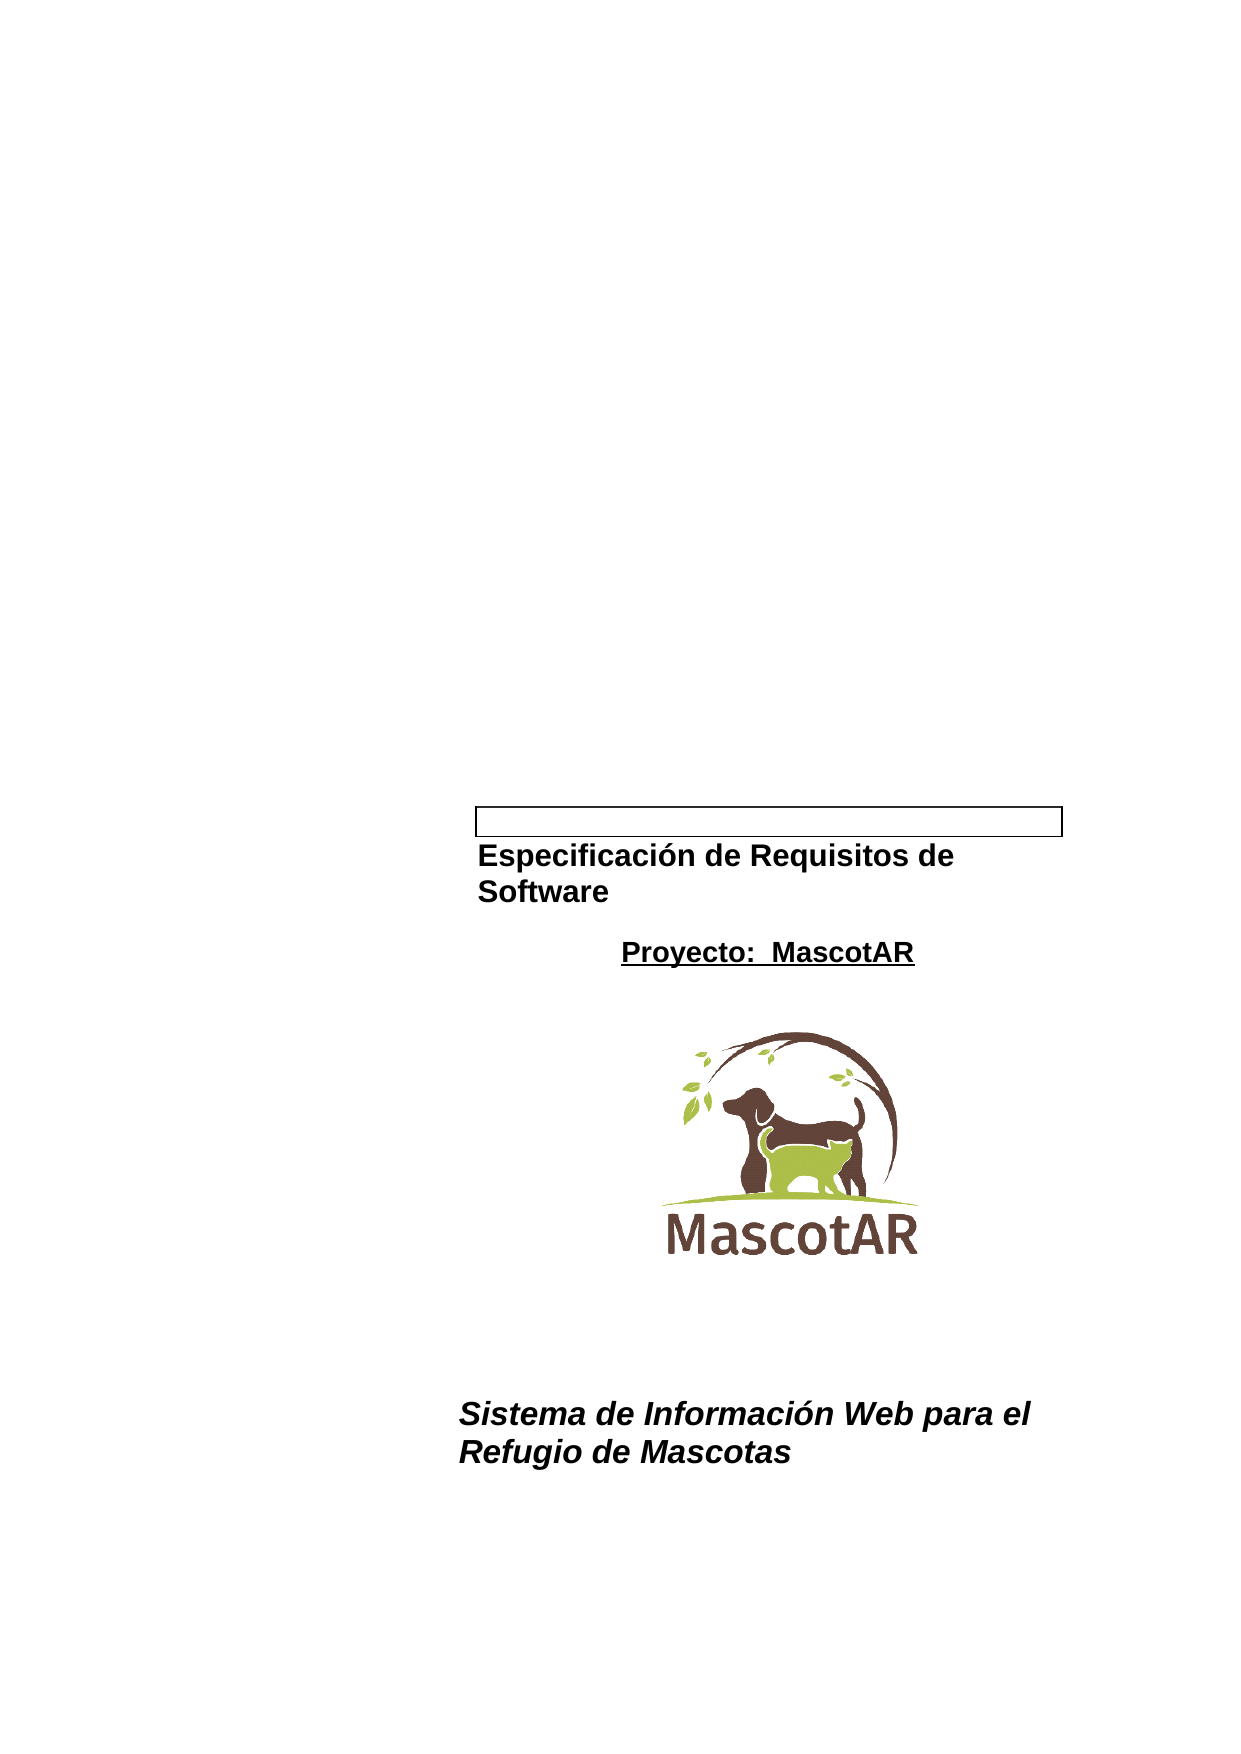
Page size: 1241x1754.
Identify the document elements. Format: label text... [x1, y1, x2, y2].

text Sistema de Información Web para el Refugio de Mascotas [458, 1394, 1063, 1471]
text Especificación de Requisitos de Software [477, 837, 1063, 909]
table_header [477, 808, 1061, 836]
text Proyecto: MascotAR [472, 935, 1063, 969]
picture [611, 995, 968, 1316]
